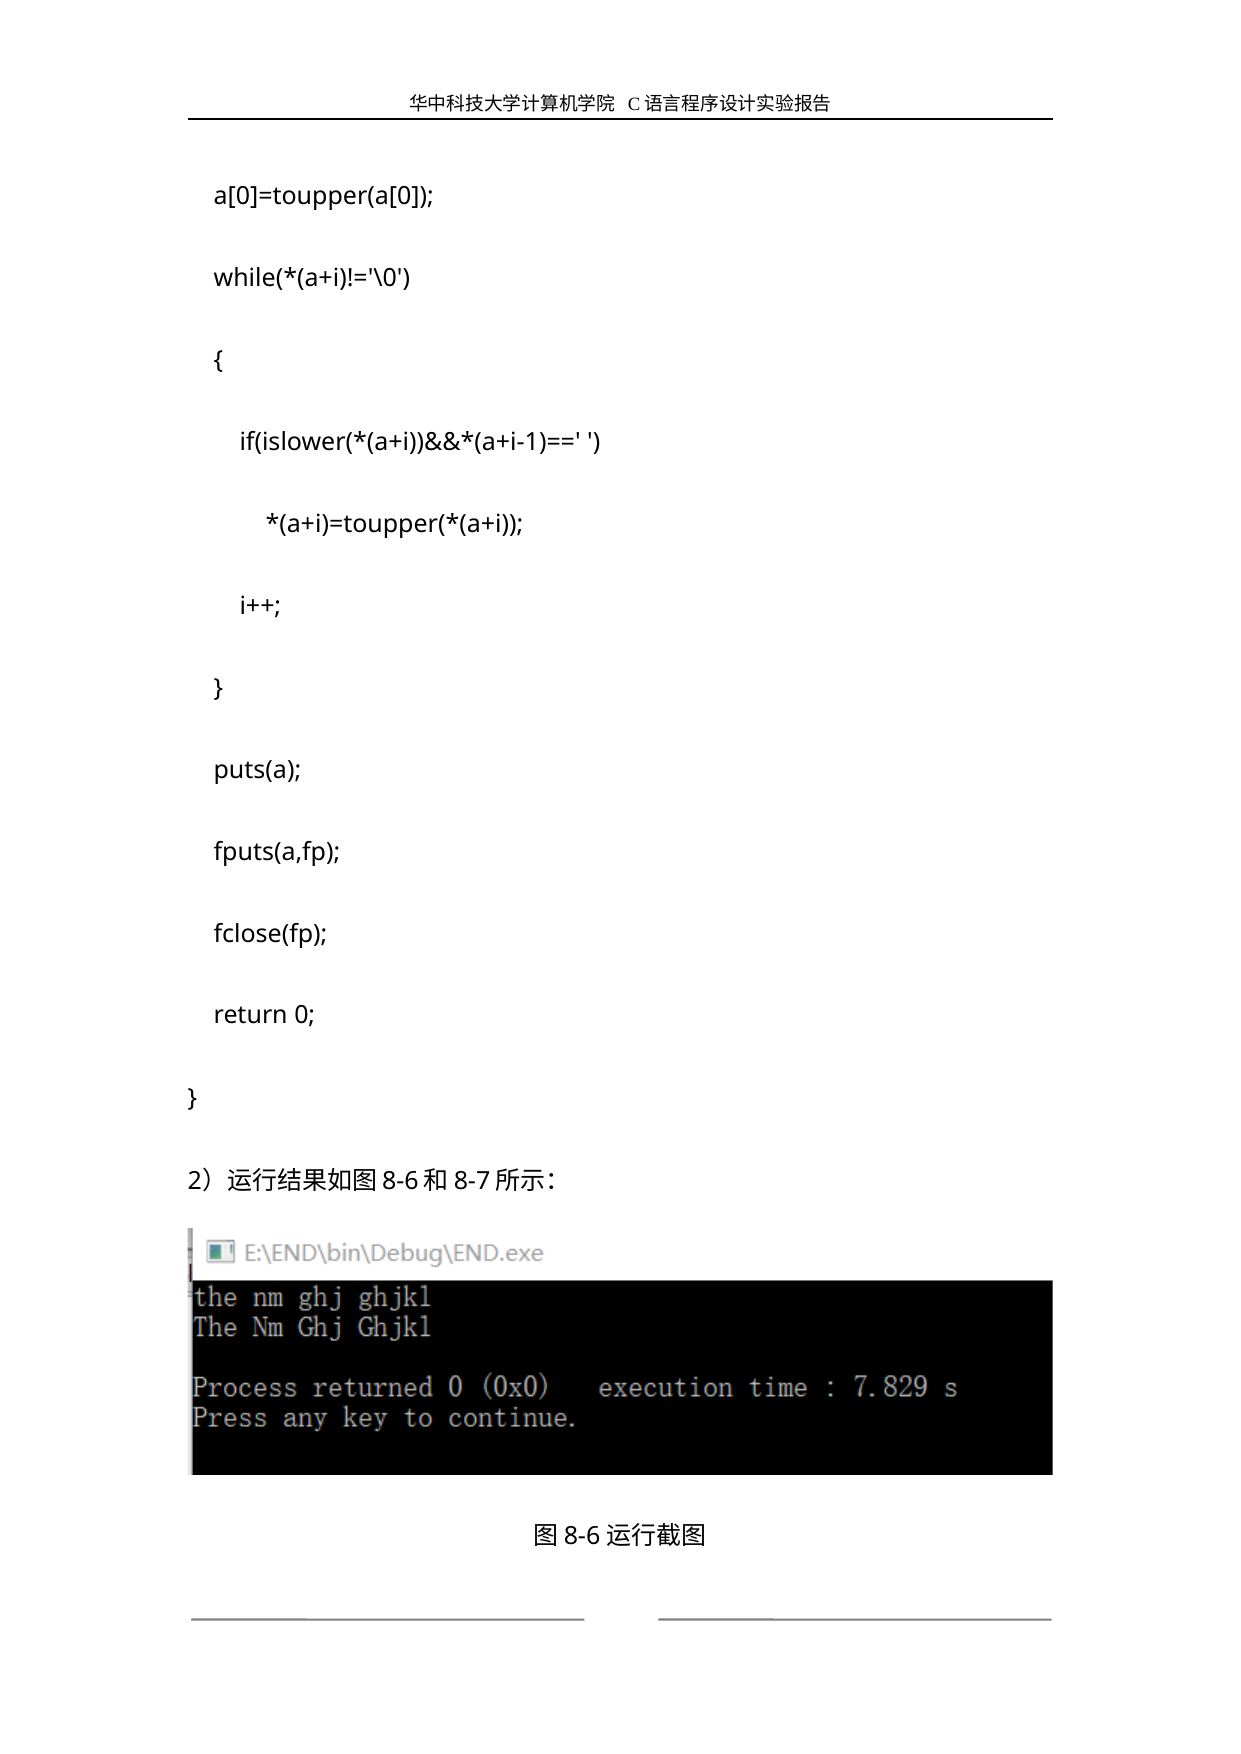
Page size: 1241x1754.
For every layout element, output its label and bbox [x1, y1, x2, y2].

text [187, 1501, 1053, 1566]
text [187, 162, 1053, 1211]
picture [187, 1228, 1053, 1475]
